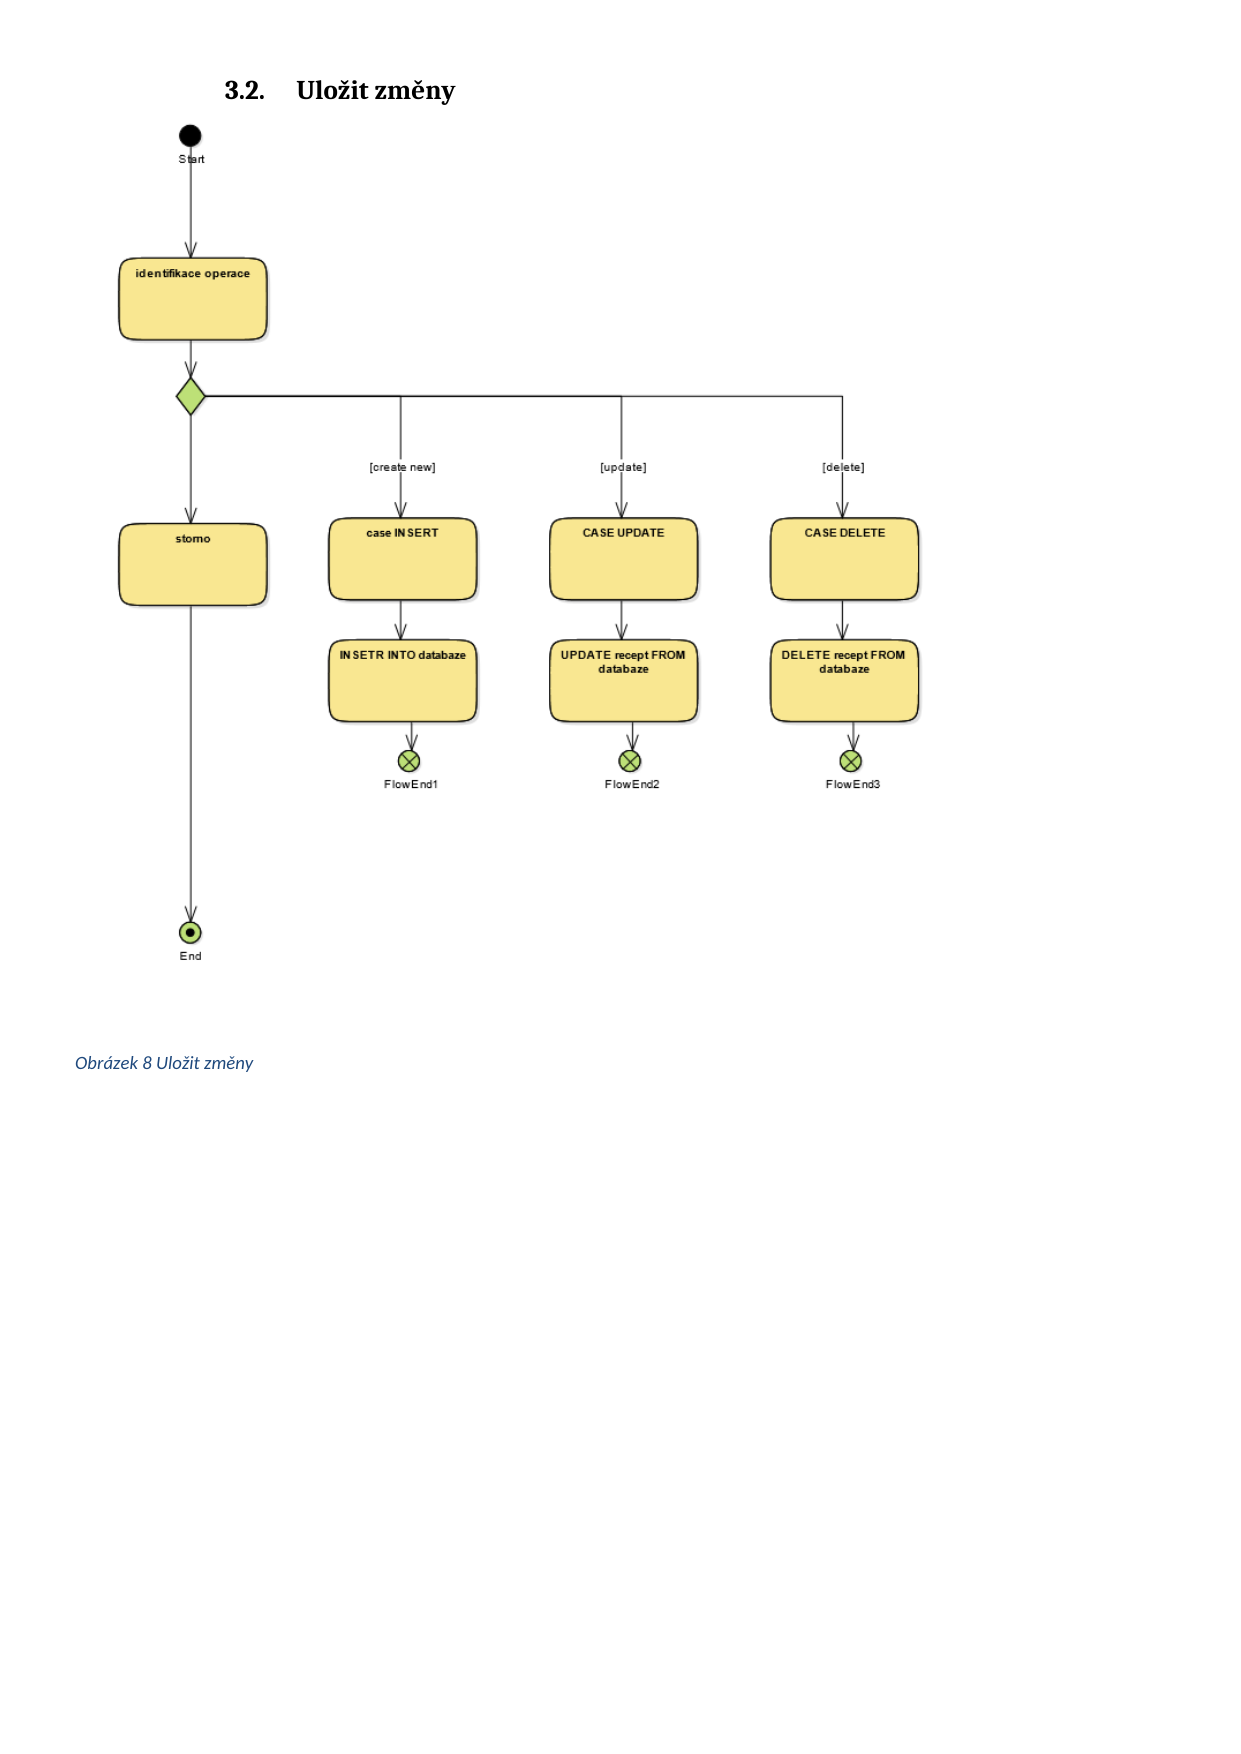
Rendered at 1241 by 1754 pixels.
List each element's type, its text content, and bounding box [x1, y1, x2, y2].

picture [75, 110, 953, 1027]
subtitle Uložit změny [225, 75, 1165, 106]
